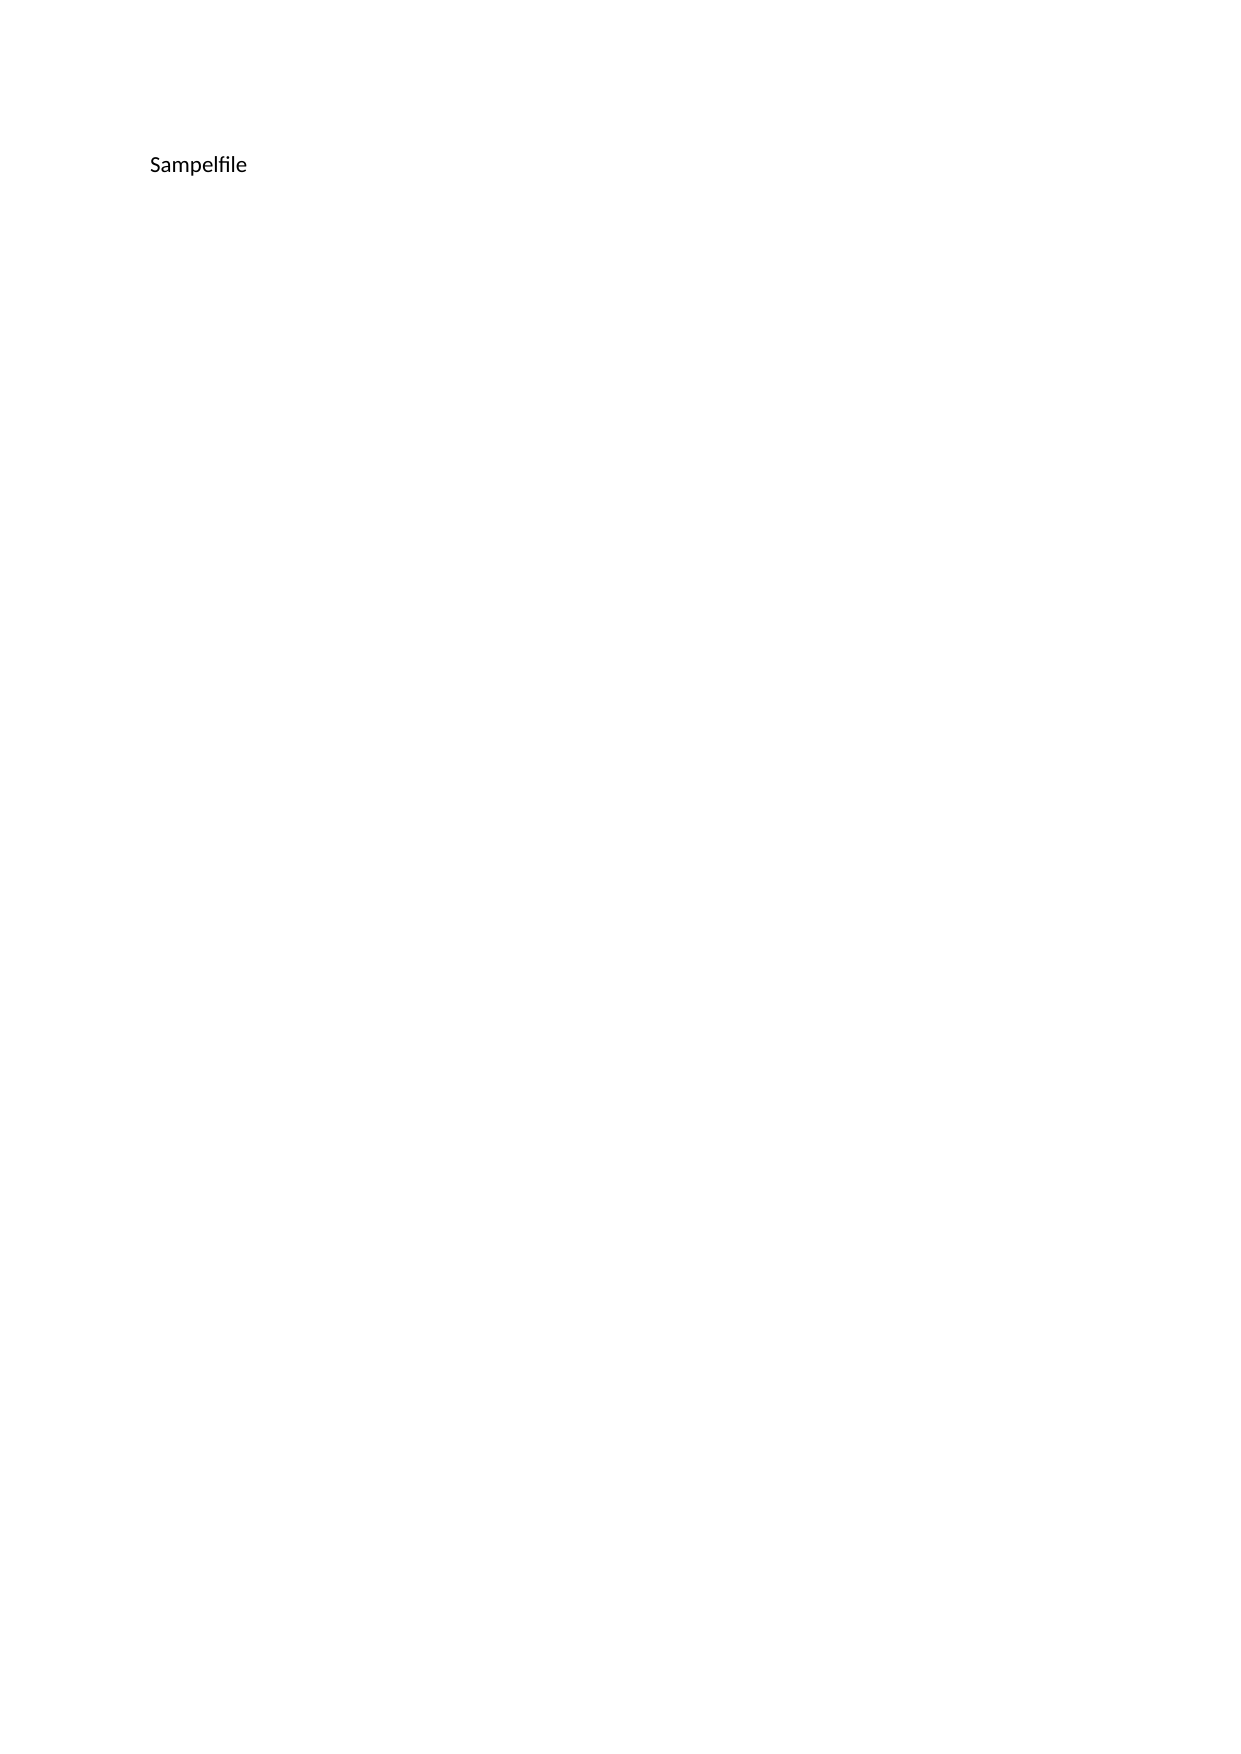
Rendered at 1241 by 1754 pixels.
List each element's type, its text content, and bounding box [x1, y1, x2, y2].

text Sampelfile [150, 150, 1090, 178]
